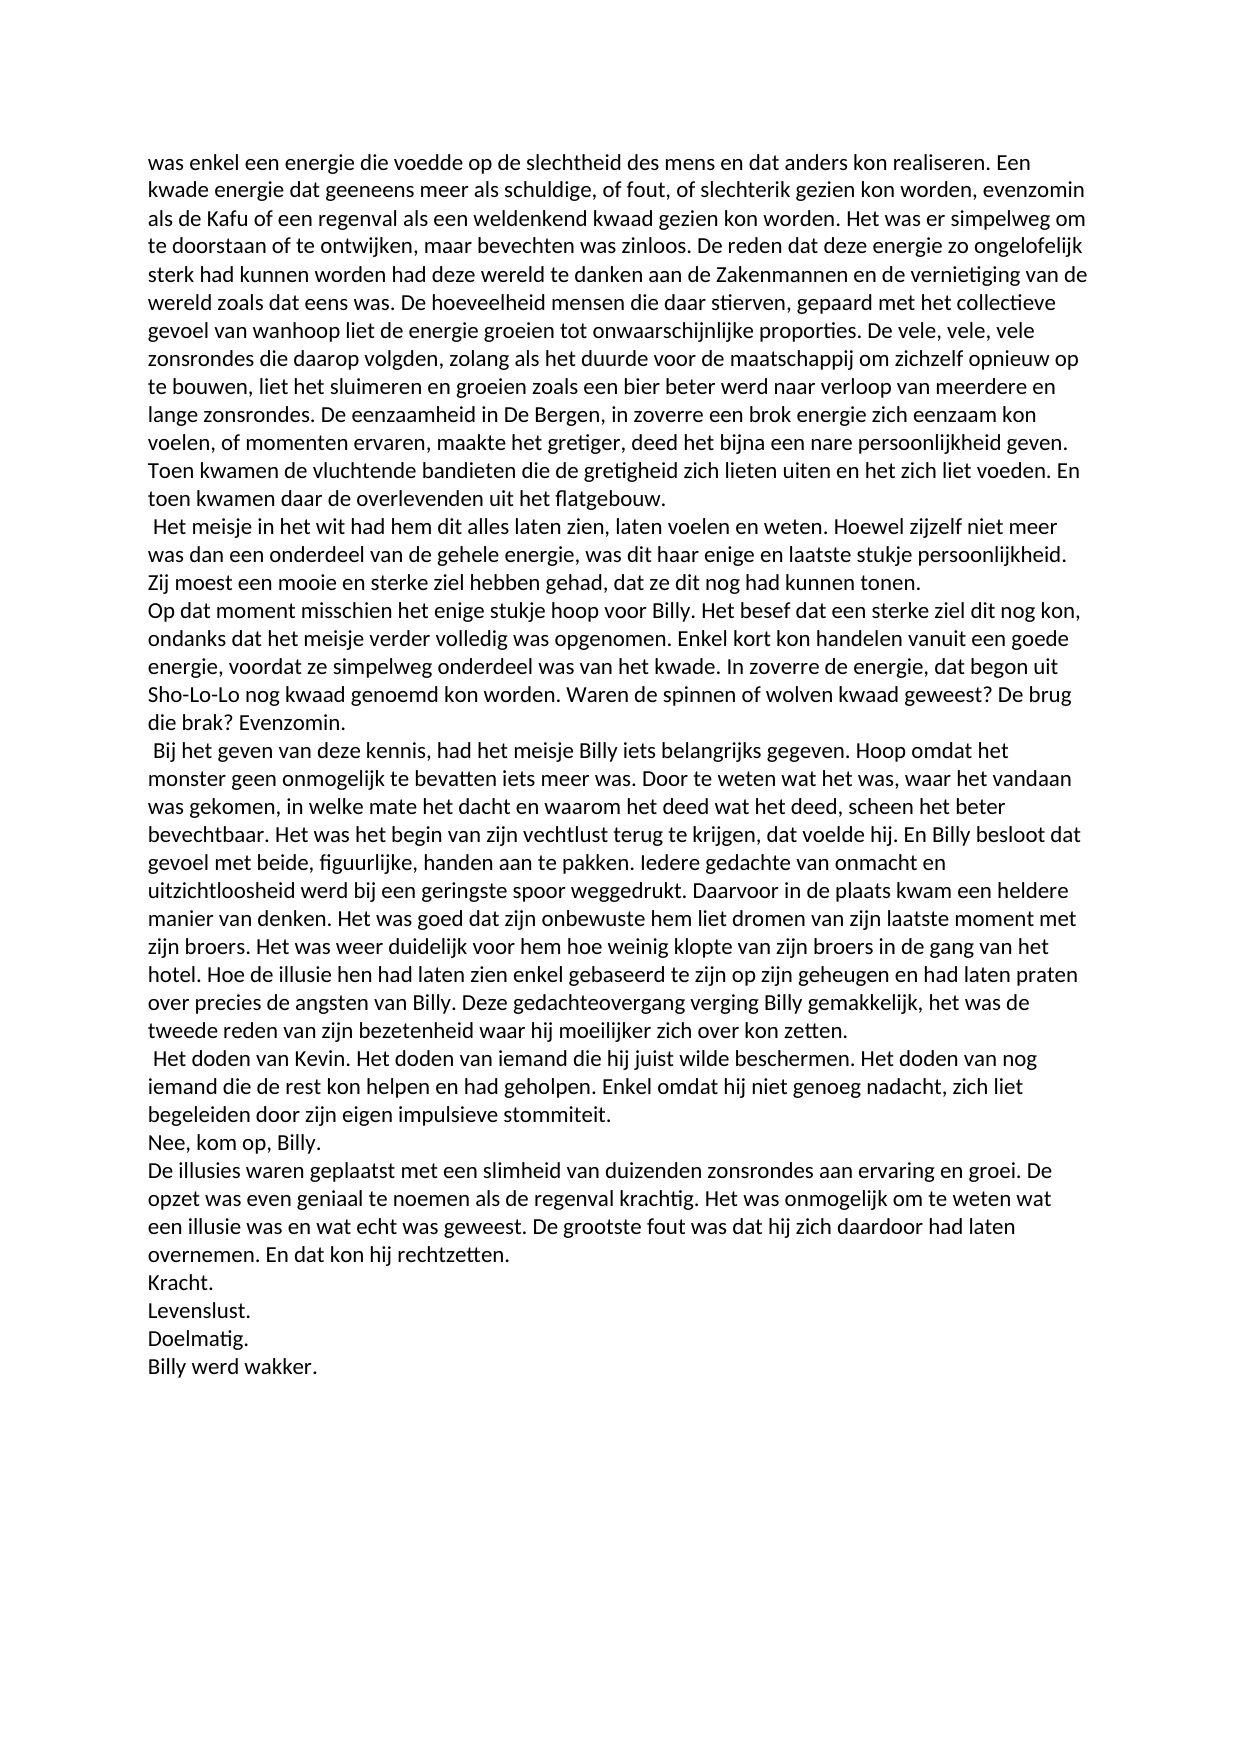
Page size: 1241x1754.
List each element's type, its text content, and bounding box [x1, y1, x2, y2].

text Nee, kom op, Billy. [148, 1128, 1093, 1156]
text Kracht. [148, 1268, 1093, 1296]
text Het doden van Kevin. Het doden van iemand die hij juist wilde beschermen. Het doden van nog iemand die de rest kon helpen en had geholpen. Enkel omdat hij niet genoeg nadacht, zich liet begeleiden door zijn eigen impulsieve stommiteit. [148, 1044, 1093, 1128]
text Bij het geven van deze kennis, had het meisje Billy iets belangrijks gegeven. Hoop omdat het monster geen onmogelijk te bevatten iets meer was. Door te weten wat het was, waar het vandaan was gekomen, in welke mate het dacht en waarom het deed wat het deed, scheen het beter bevechtbaar. Het was het begin van zijn vechtlust terug te krijgen, dat voelde hij. En Billy besloot dat gevoel met beide, figuurlijke, handen aan te pakken. Iedere gedachte van onmacht en uitzichtloosheid werd bij een geringste spoor weggedrukt. Daarvoor in de plaats kwam een heldere manier van denken. Het was goed dat zijn onbewuste hem liet dromen van zijn laatste moment met zijn broers. Het was weer duidelijk voor hem hoe weinig klopte van zijn broers in de gang van het hotel. Hoe de illusie hen had laten zien enkel gebaseerd te zijn op zijn geheugen en had laten praten over precies de angsten van Billy. Deze gedachteovergang verging Billy gemakkelijk, het was de tweede reden van zijn bezetenheid waar hij moeilijker zich over kon zetten. [148, 736, 1093, 1044]
text Het meisje in het wit had hem dit alles laten zien, laten voelen en weten. Hoewel zijzelf niet meer was dan een onderdeel van de gehele energie, was dit haar enige en laatste stukje persoonlijkheid. Zij moest een mooie en sterke ziel hebben gehad, dat ze dit nog had kunnen tonen. [148, 512, 1093, 596]
text Op dat moment misschien het enige stukje hoop voor Billy. Het besef dat een sterke ziel dit nog kon, ondanks dat het meisje verder volledig was opgenomen. Enkel kort kon handelen vanuit een goede energie, voordat ze simpelweg onderdeel was van het kwade. In zoverre de energie, dat begon uit Sho-Lo-Lo nog kwaad genoemd kon worden. Waren de spinnen of wolven kwaad geweest? De brug die brak? Evenzomin. [148, 596, 1093, 736]
text Doelmatig. [148, 1324, 1093, 1352]
text De illusies waren geplaatst met een slimheid van duizenden zonsrondes aan ervaring en groei. De opzet was even geniaal te noemen als de regenval krachtig. Het was onmogelijk om te weten wat een illusie was en wat echt was geweest. De grootste fout was dat hij zich daardoor had laten overnemen. En dat kon hij rechtzetten. [148, 1156, 1093, 1268]
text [148, 148, 1093, 512]
text Levenslust. [148, 1296, 1093, 1324]
text Billy werd wakker. [148, 1352, 1093, 1381]
